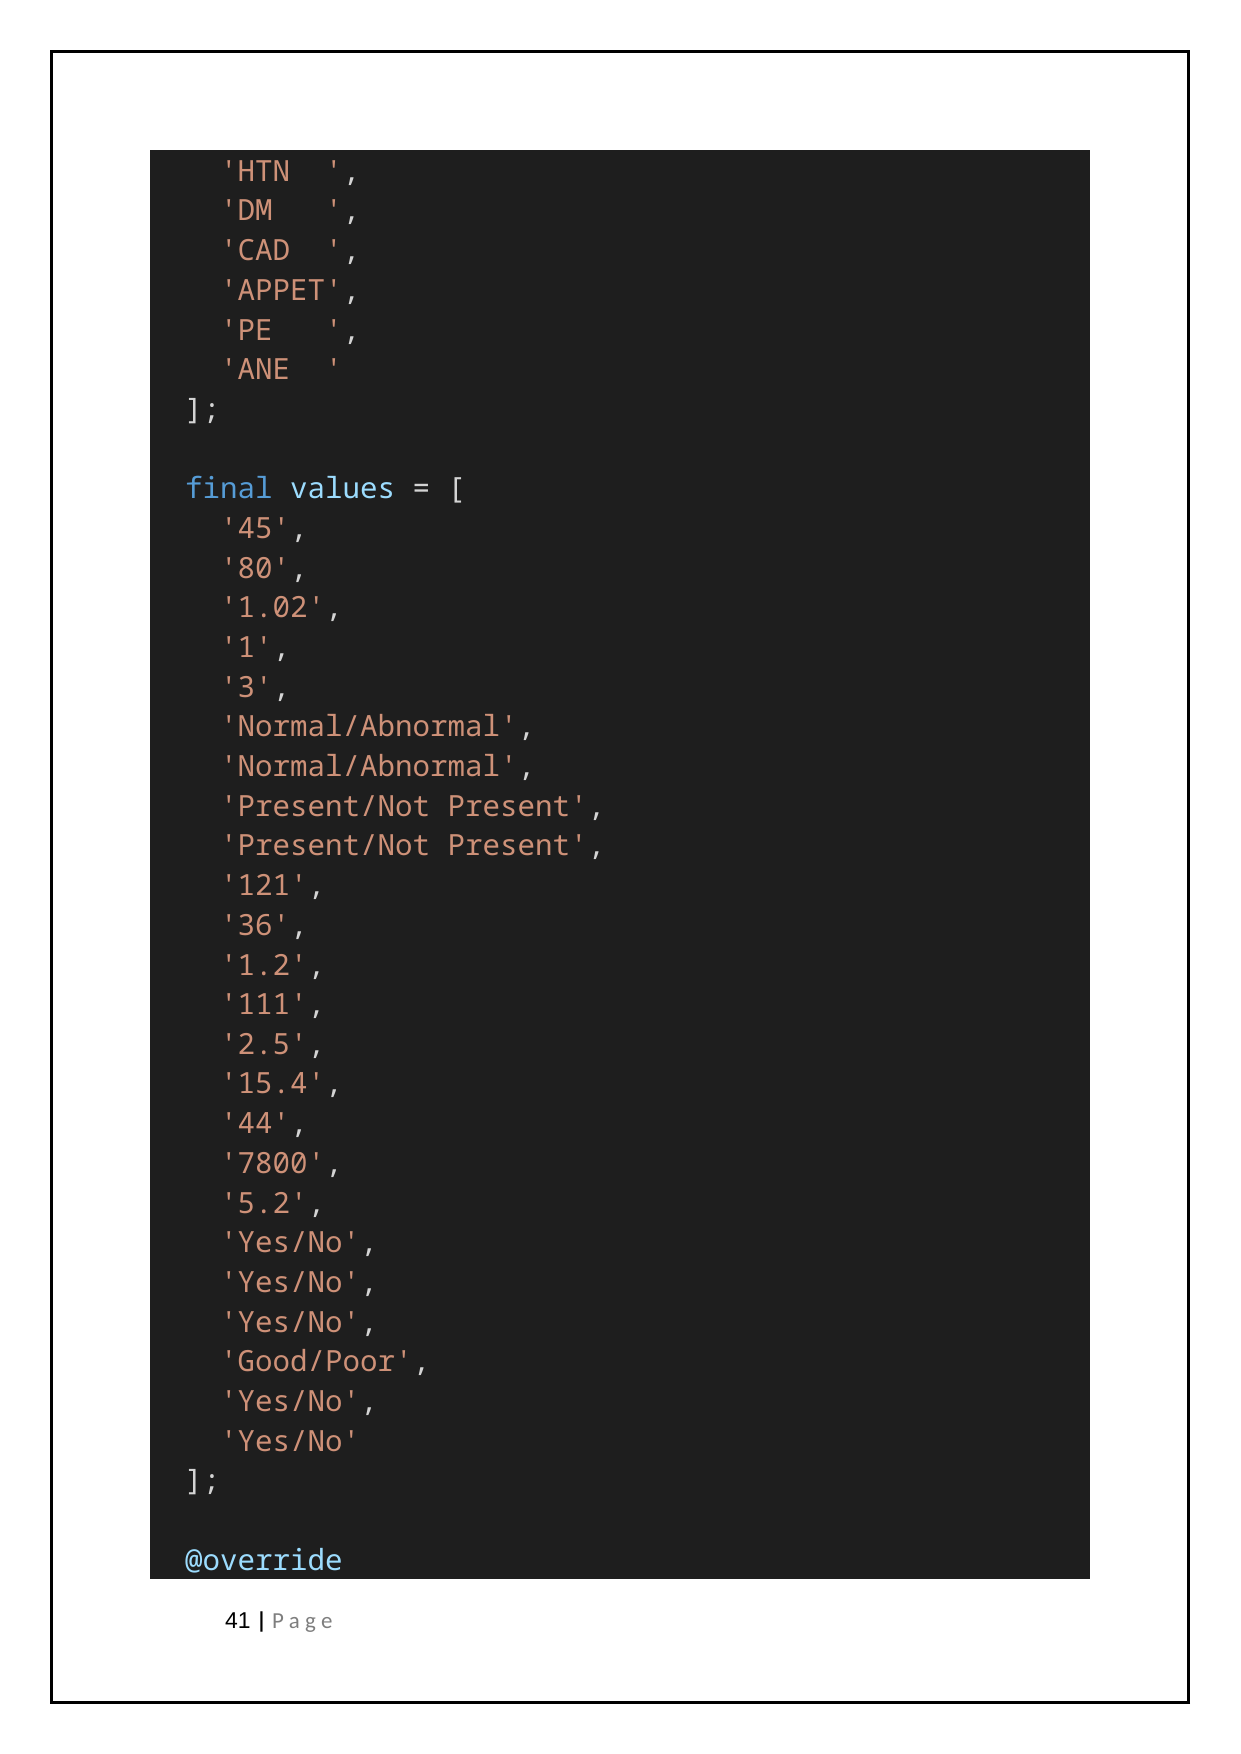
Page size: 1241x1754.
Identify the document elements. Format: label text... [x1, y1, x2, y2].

text ]; [150, 1460, 1090, 1499]
text '44', [150, 1102, 1090, 1142]
text 'ANE ' [150, 348, 1090, 388]
text 'Yes/No', [150, 1222, 1090, 1261]
text '36', [150, 904, 1090, 944]
text 'Yes/No' [150, 1420, 1090, 1460]
text '1.02', [150, 587, 1090, 626]
text 'Normal/Abnormal', [150, 706, 1090, 745]
text 'Yes/No', [150, 1261, 1090, 1301]
text 'PE ', [150, 309, 1090, 348]
text '1', [150, 626, 1090, 666]
text 'Yes/No', [150, 1301, 1090, 1341]
text 'Present/Not Present', [150, 825, 1090, 864]
text 'Present/Not Present', [150, 785, 1090, 825]
text '5.2', [150, 1182, 1090, 1222]
text @override [150, 1539, 1090, 1579]
text '7800', [150, 1142, 1090, 1182]
text 'CAD ', [150, 229, 1090, 269]
text '15.4', [150, 1063, 1090, 1102]
text '111', [150, 983, 1090, 1023]
text '80', [150, 547, 1090, 587]
text '2.5', [150, 1023, 1090, 1063]
text 'Normal/Abnormal', [150, 745, 1090, 785]
text '121', [150, 864, 1090, 904]
text '3', [150, 666, 1090, 706]
text ]; [150, 388, 1090, 428]
text '1.2', [150, 944, 1090, 983]
text final values = [ [150, 467, 1090, 507]
text 'Good/Poor', [150, 1341, 1090, 1380]
text '45', [150, 507, 1090, 547]
text 'DM ', [150, 190, 1090, 229]
text 'HTN ', [150, 150, 1090, 190]
text 'APPET', [150, 269, 1090, 309]
text 'Yes/No', [150, 1380, 1090, 1420]
